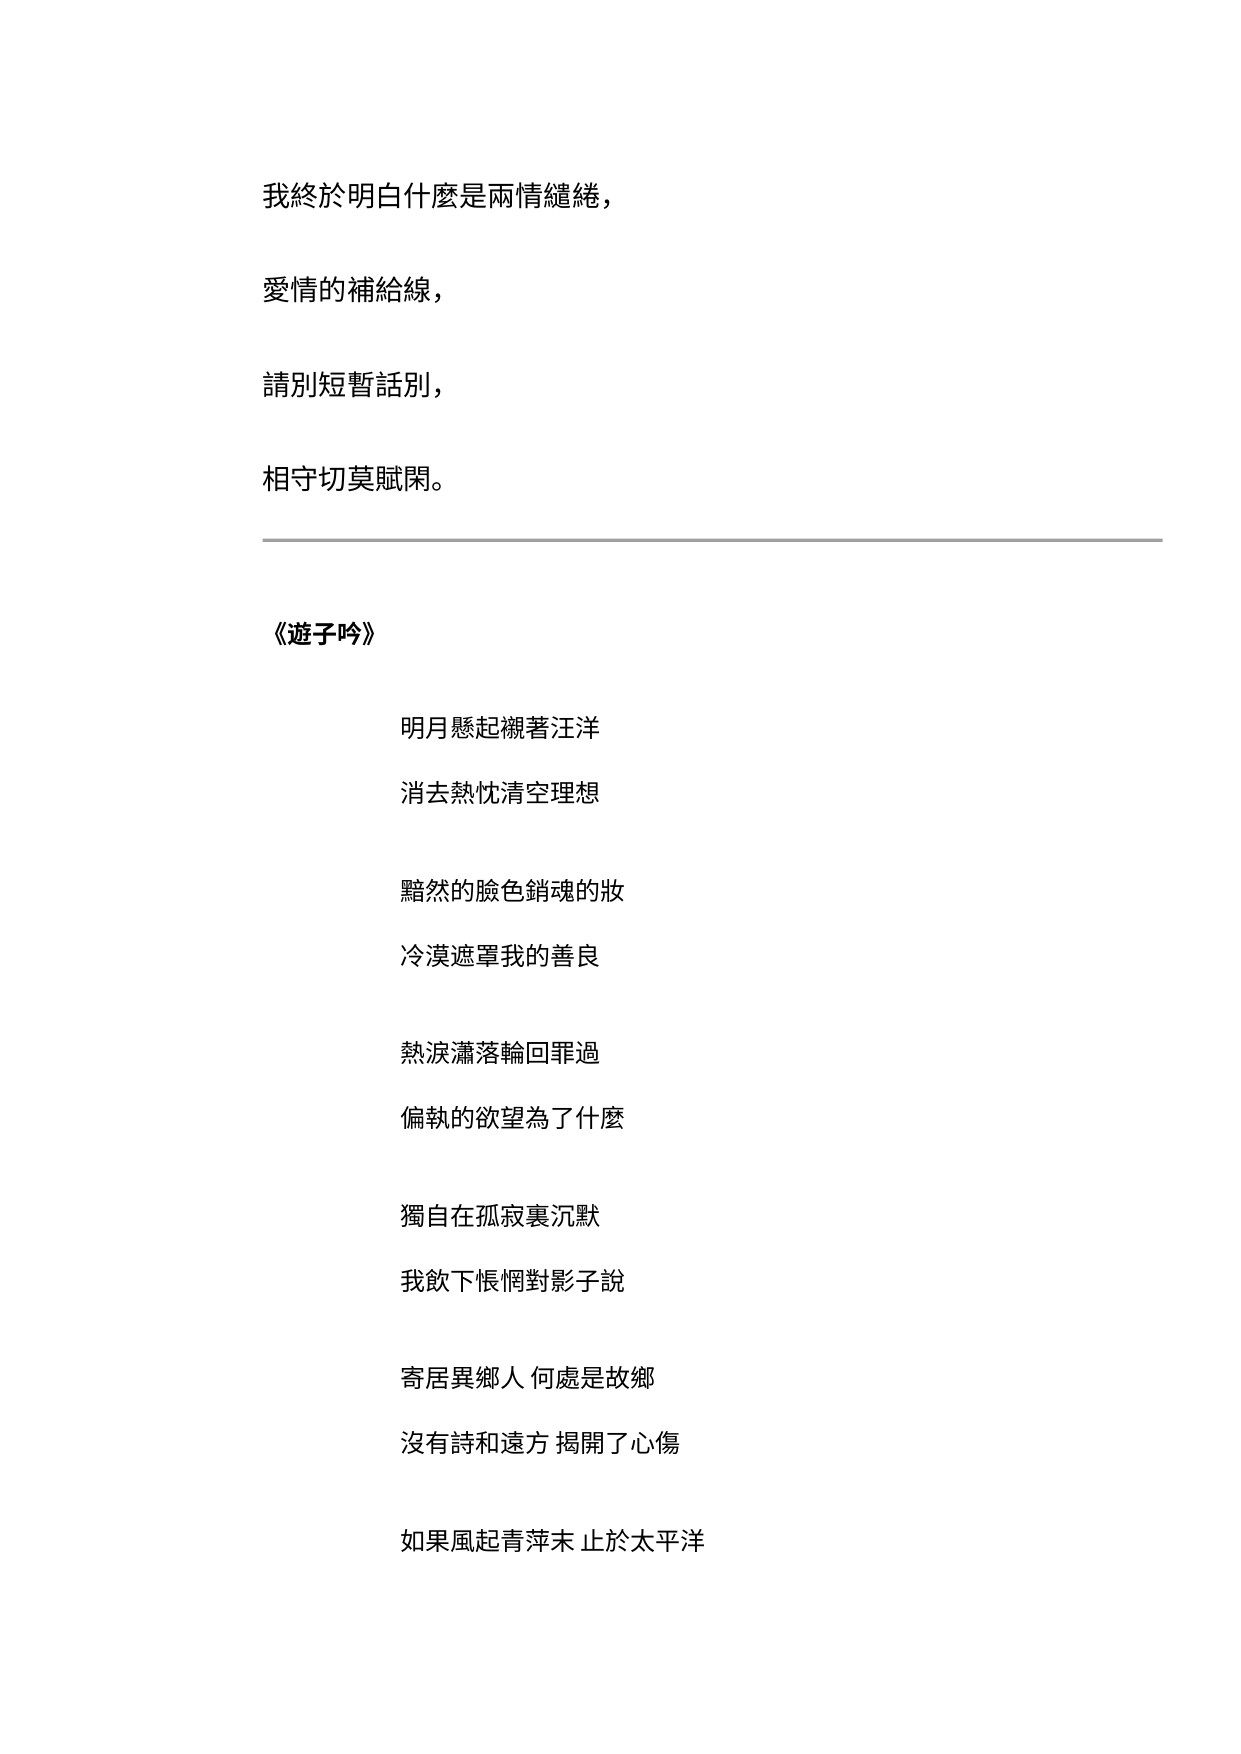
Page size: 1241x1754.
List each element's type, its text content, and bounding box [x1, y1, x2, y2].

text 我飲下悵惘對影子說 [400, 1247, 903, 1312]
text 愛情的補給線， [262, 256, 978, 321]
text 請別短暫話別， [262, 350, 978, 415]
text 獨自在孤寂裏沉默 [400, 1182, 903, 1247]
text 明月懸起襯著汪洋 [400, 694, 903, 759]
text 偏執的欲望為了什麼 [400, 1084, 903, 1149]
text 熱淚瀟落輪回罪過 [400, 1019, 903, 1084]
text 我終於明白什麼是兩情繾綣， [262, 162, 978, 227]
text 沒有詩和遠方 揭開了心傷 [400, 1409, 903, 1474]
text 寄居異鄉人 何處是故鄉 [400, 1344, 903, 1409]
text 相守切莫賦閑。﻿ [262, 444, 978, 509]
text 如果風起青萍末 止於太平洋 [400, 1507, 903, 1572]
subtitle 《遊子吟》 [262, 600, 978, 665]
text 消去熱忱清空理想 [400, 759, 903, 824]
text 黯然的臉色銷魂的妝 [400, 857, 903, 922]
text 冷漠遮罩我的善良 [400, 922, 903, 987]
